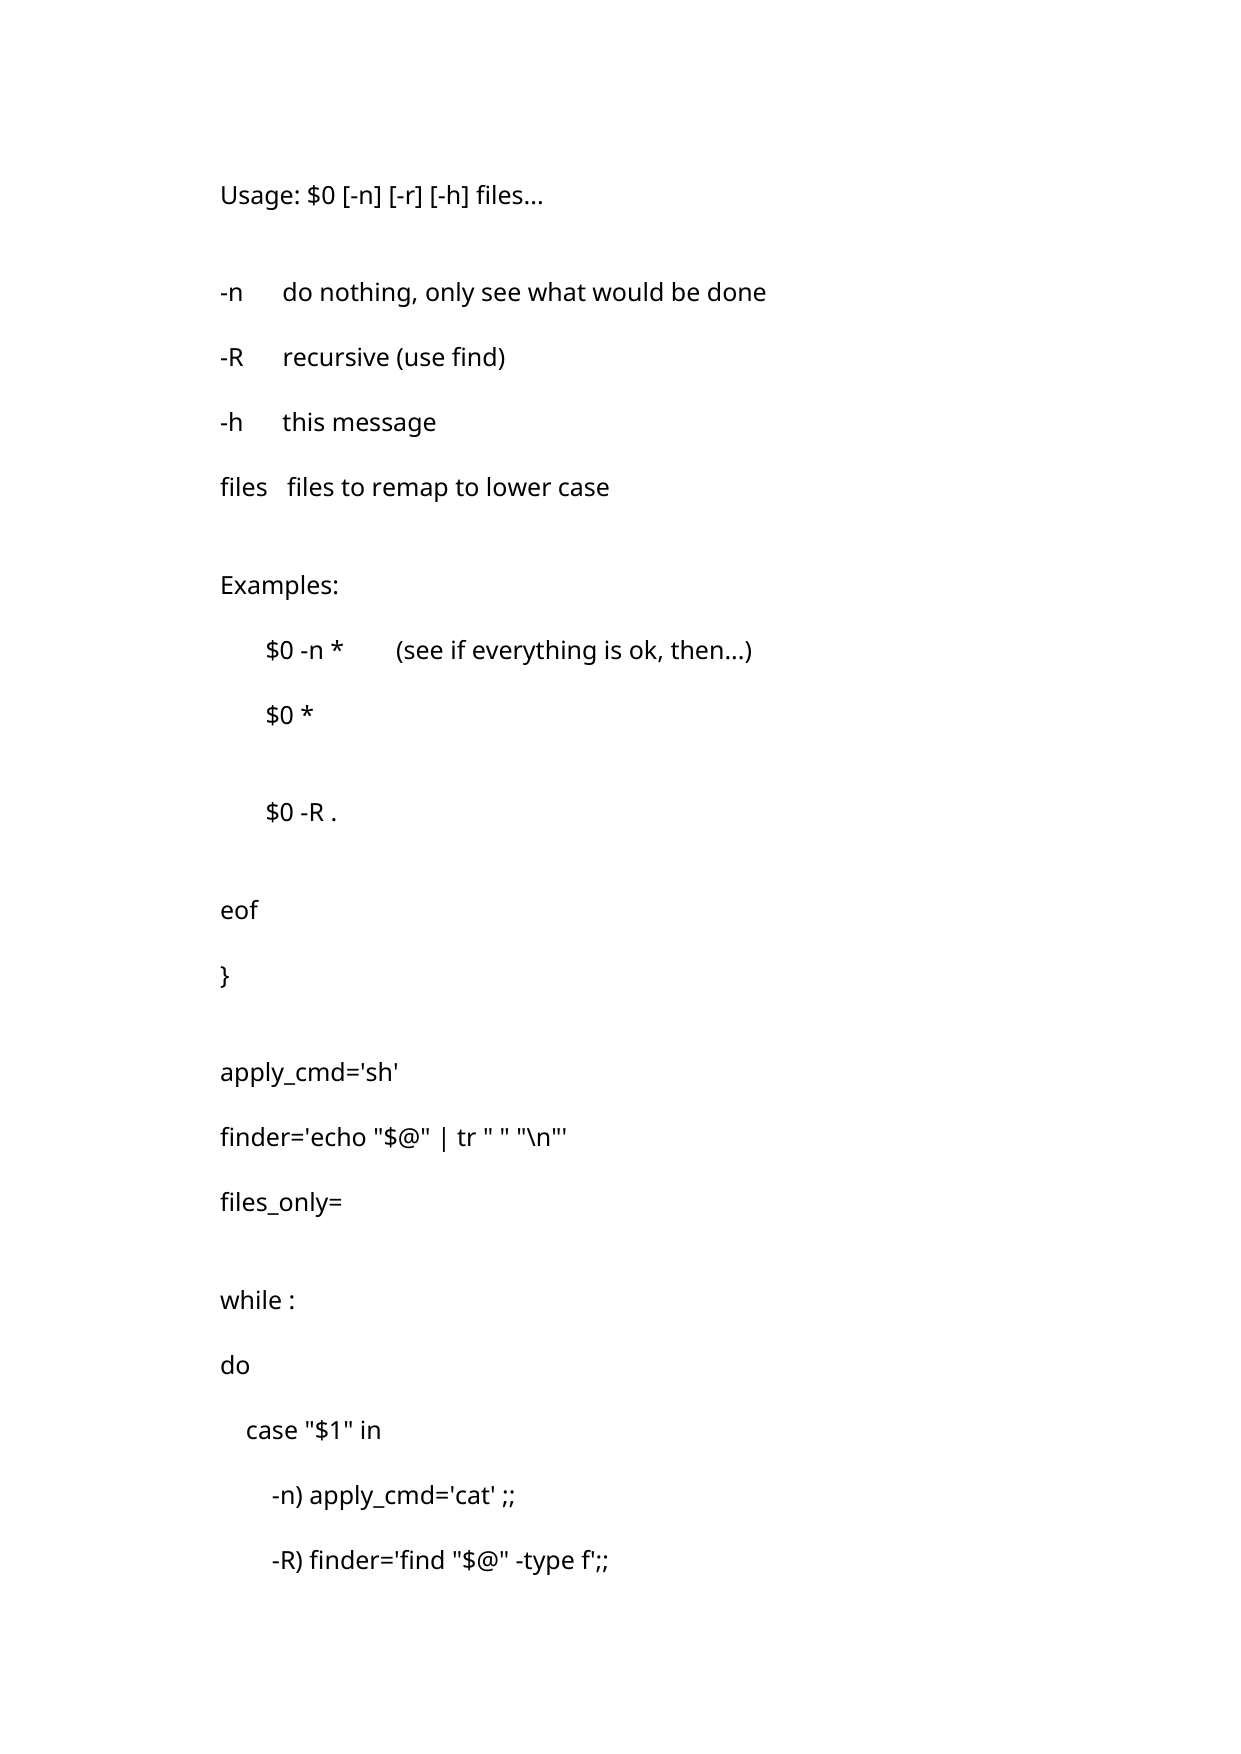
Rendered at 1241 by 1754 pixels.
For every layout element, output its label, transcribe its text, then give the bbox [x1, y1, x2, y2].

text case "$1" in [187, 1397, 1053, 1462]
text $0 * [187, 682, 1053, 747]
text while : [187, 1267, 1053, 1332]
text do [187, 1332, 1053, 1397]
text eof [187, 877, 1053, 942]
text -n) apply_cmd='cat' ;; [187, 1462, 1053, 1527]
text apply_cmd='sh' [187, 1039, 1053, 1104]
text files files to remap to lower case [187, 454, 1053, 519]
text files_only= [187, 1169, 1053, 1234]
text finder='echo "$@" | tr " " "\n"' [187, 1104, 1053, 1169]
text Examples: [187, 552, 1053, 617]
text } [187, 942, 1053, 1007]
text -R recursive (use find) [187, 324, 1053, 389]
text $0 -n * (see if everything is ok, then...) [187, 617, 1053, 682]
text -n do nothing, only see what would be done [187, 259, 1053, 324]
text -R) finder='find "$@" -type f';; [187, 1527, 1053, 1592]
text $0 -R . [187, 779, 1053, 844]
text -h this message [187, 389, 1053, 454]
text Usage: $0 [-n] [-r] [-h] files... [187, 162, 1053, 227]
